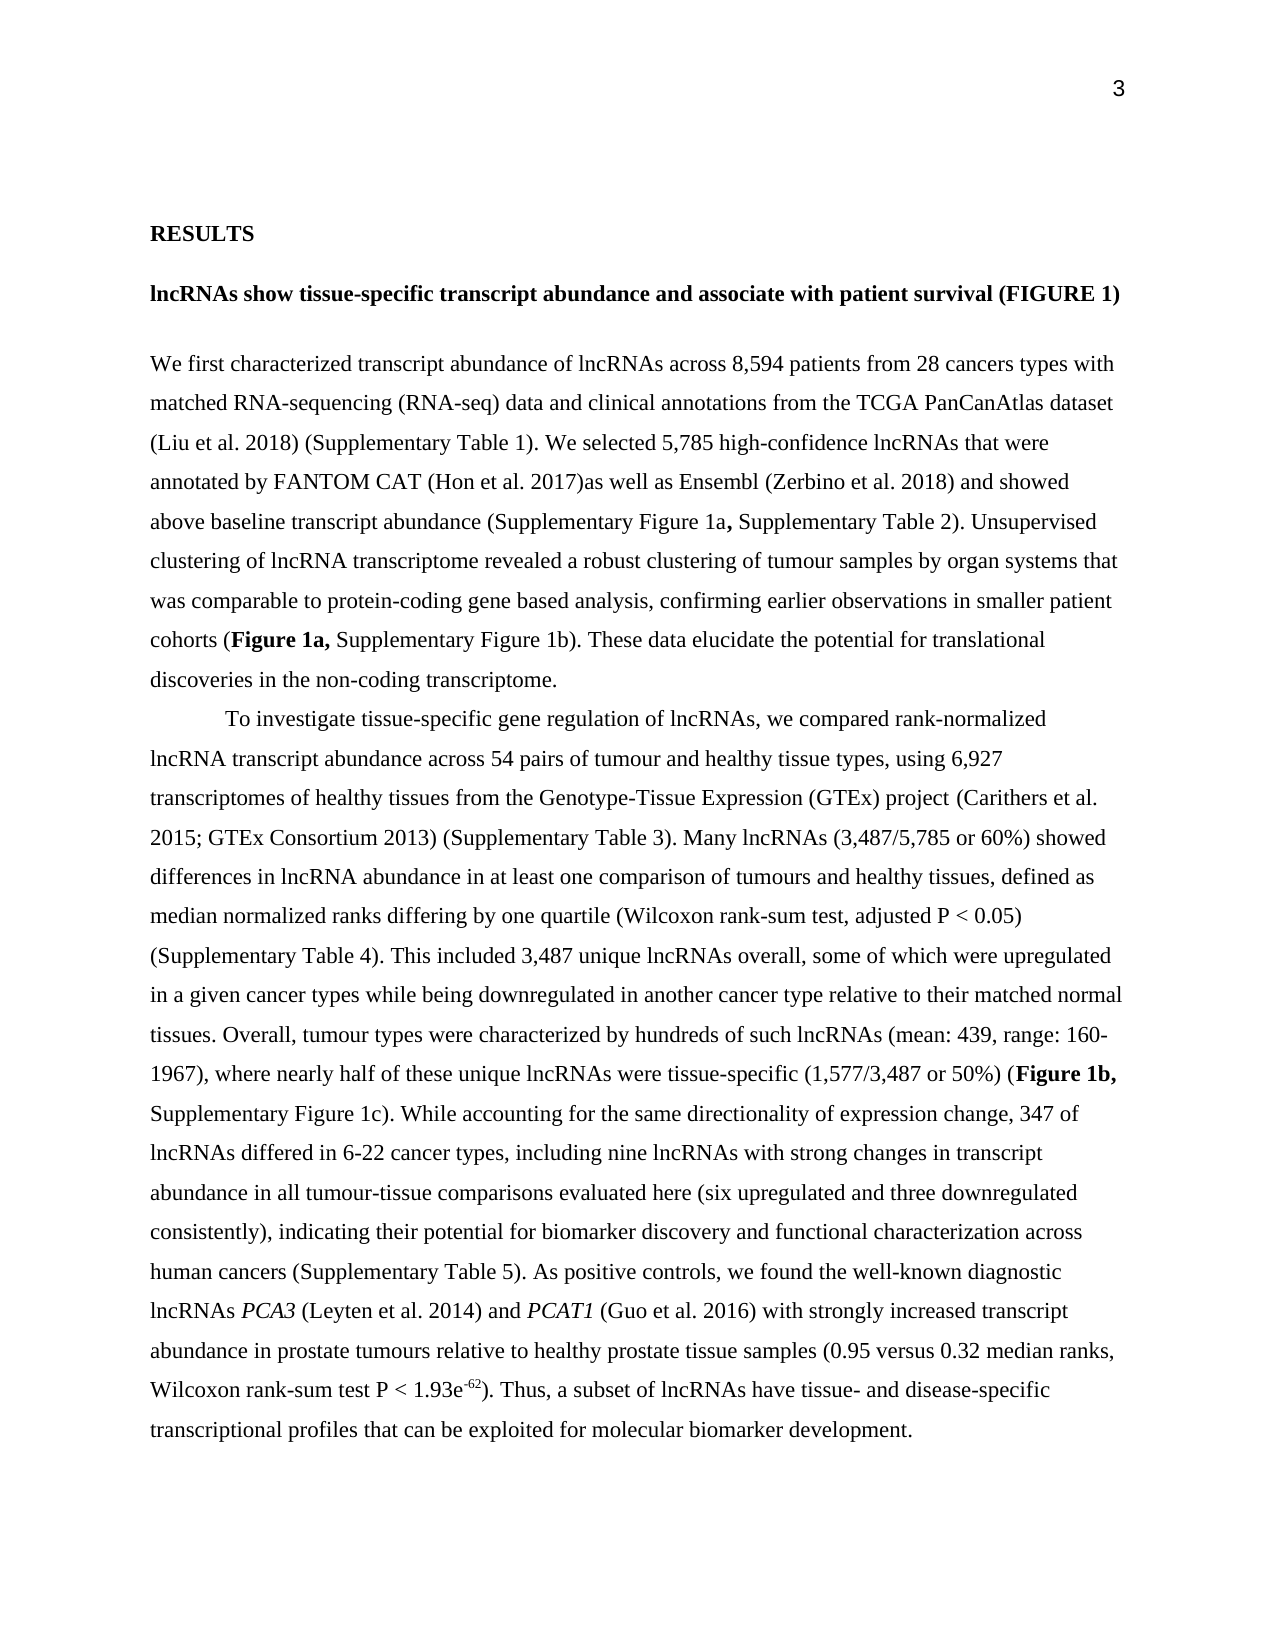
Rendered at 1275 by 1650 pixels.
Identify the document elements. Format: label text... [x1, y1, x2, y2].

text RESULTS [150, 220, 1125, 246]
text lncRNAs show tissue-specific transcript abundance and associate with patient survival (FIGURE 1) [150, 280, 1125, 306]
text To investigate tissue-specific gene regulation of lncRNAs, we compared rank-normalized lncRNA transcript abundance across 54 pairs of tumour and healthy tissue types, using 6,927 transcriptomes of healthy tissues from the Genotype-Tissue Expression (GTEx) project (Carithers et al. 2015; GTEx Consortium 2013) (Supplementary Table 3). Many lncRNAs (3,487/5,785 or 60%) showed differences in lncRNA abundance in at least one comparison of tumours and healthy tissues, defined as median normalized ranks differing by one quartile (Wilcoxon rank-sum test, adjusted P < 0.05)(Supplementary Table 4). This included 3,487 unique lncRNAs overall, some of which were upregulated in a given cancer types while being downregulated in another cancer type relative to their matched normal tissues. Overall, tumour types were characterized by hundreds of such lncRNAs (mean: 439, range: 160-1967), where nearly half of these unique lncRNAs were tissue-specific (1,577/3,487 or 50%) (Figure 1b, Supplementary Figure 1c). While accounting for the same directionality of expression change, 347 of lncRNAs differed in 6-22 cancer types, including nine lncRNAs with strong changes in transcript abundance in all tumour-tissue comparisons evaluated here (six upregulated and three downregulated consistently), indicating their potential for biomarker discovery and functional characterization across human cancers (Supplementary Table 5). As positive controls, we found the well-known diagnostic lncRNAs PCA3 (Leyten et al. 2014) and PCAT1 (Guo et al. 2016) with strongly increased transcript abundance in prostate tumours relative to healthy prostate tissue samples (0.95 versus 0.32 median ranks, Wilcoxon rank-sum test P < 1.93e-62). Thus, a subset of lncRNAs have tissue- and disease-specific transcriptional profiles that can be exploited for molecular biomarker development. [150, 705, 1125, 1442]
text We first characterized transcript abundance of lncRNAs across 8,594 patients from 28 cancers types with matched RNA-sequencing (RNA-seq) data and clinical annotations from the TCGA PanCanAtlas dataset (Liu et al. 2018) (Supplementary Table 1). We selected 5,785 high-confidence lncRNAs that were annotated by FANTOM CAT (Hon et al. 2017)as well as Ensembl (Zerbino et al. 2018) and showed above baseline transcript abundance (Supplementary Figure 1a, Supplementary Table 2). Unsupervised clustering of lncRNA transcriptome revealed a robust clustering of tumour samples by organ systems that was comparable to protein-coding gene based analysis, confirming earlier observations in smaller patient cohorts (Figure 1a, Supplementary Figure 1b). These data elucidate the potential for translational discoveries in the non-coding transcriptome. [150, 350, 1125, 692]
